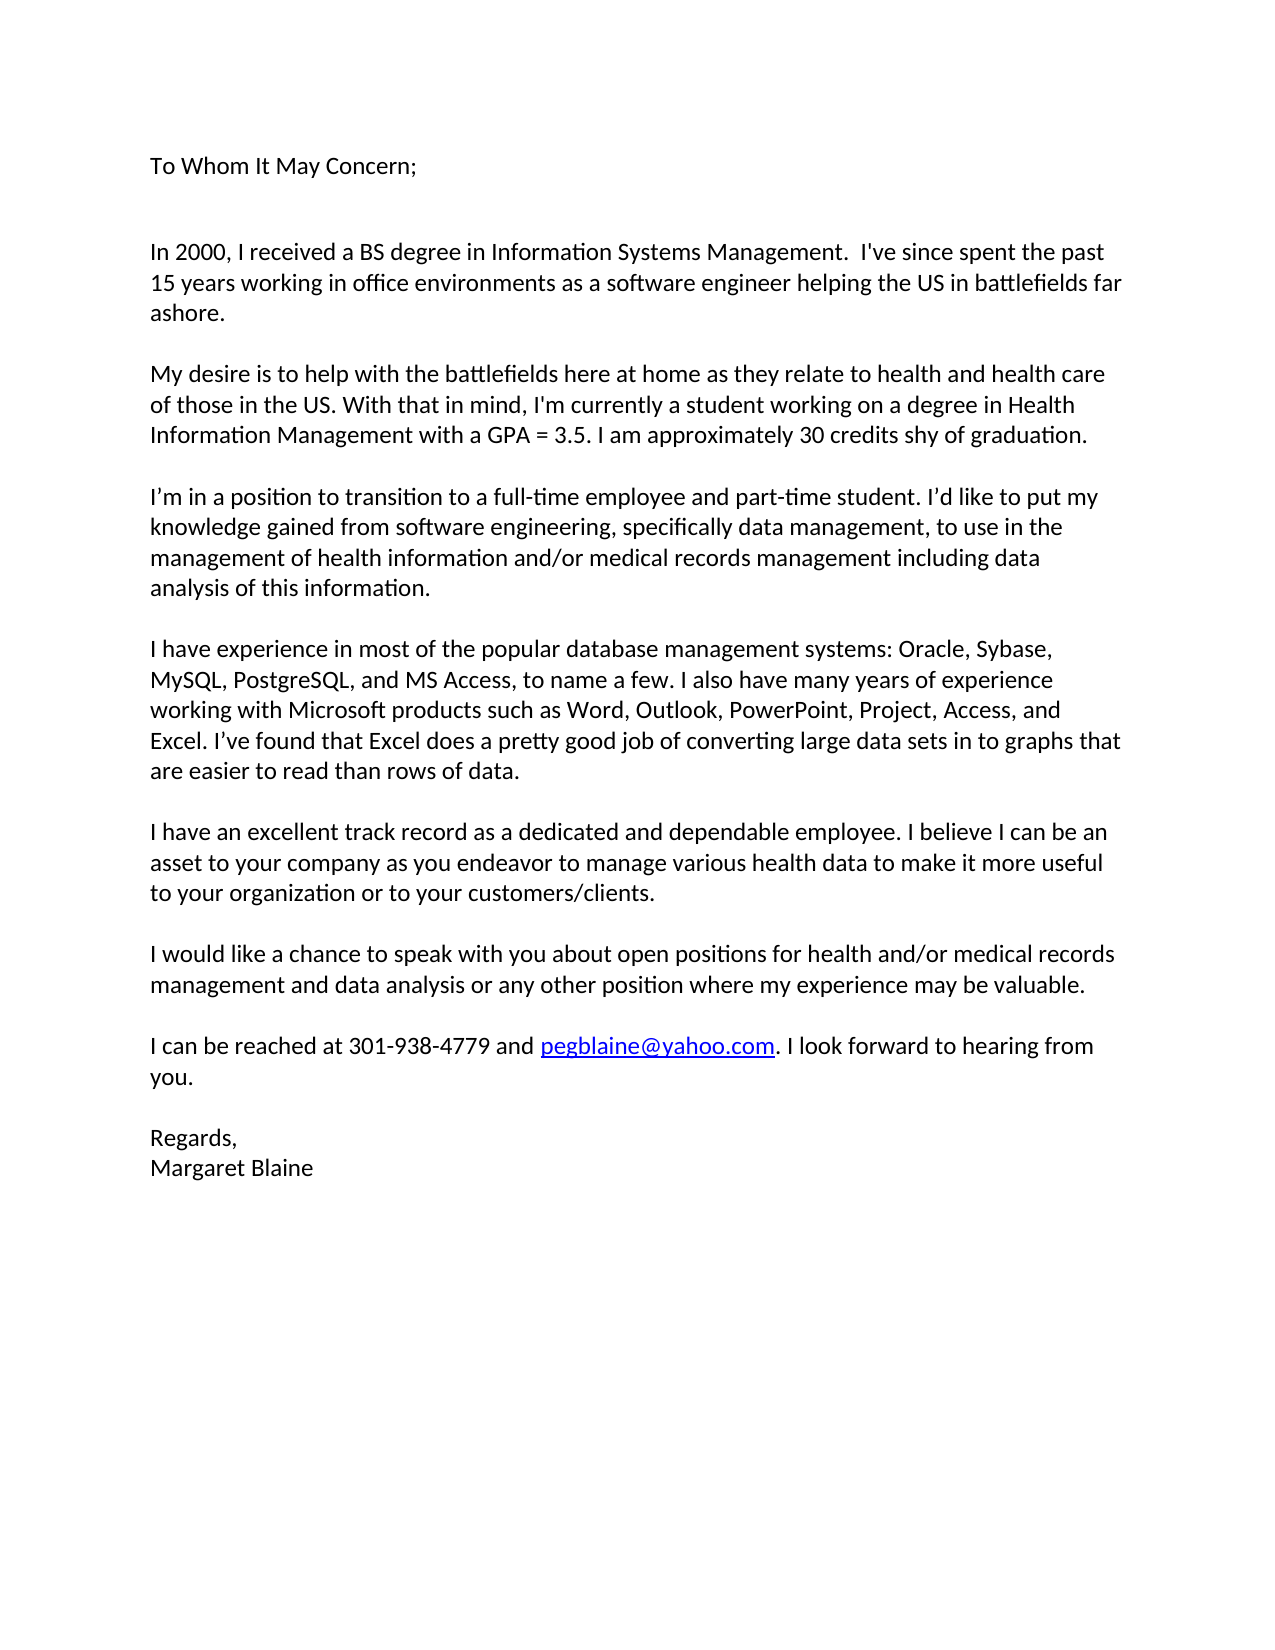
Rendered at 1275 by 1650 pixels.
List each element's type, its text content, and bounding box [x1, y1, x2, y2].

text My desire is to help with the battlefields here at home as they relate to health and health care of those in the US. With that in mind, I'm currently a student working on a degree in Health Information Management with a GPA = 3.5. I am approximately 30 credits shy of graduation. [150, 359, 1125, 450]
text I would like a chance to speak with you about open positions for health and/or medical records management and data analysis or any other position where my experience may be valuable. [150, 938, 1125, 999]
text In 2000, I received a BS degree in Information Systems Management. I've since spent the past 15 years working in office environments as a software engineer helping the US in battlefields far ashore. [150, 237, 1125, 328]
text I can be reached at 301-938-4779 and pegblaine@yahoo.com. I look forward to hearing from you. [150, 1030, 1125, 1091]
text Regards, [150, 1122, 1125, 1152]
text Margaret Blaine [150, 1152, 1125, 1183]
text I have experience in most of the popular database management systems: Oracle, Sybase, MySQL, PostgreSQL, and MS Access, to name a few. I also have many years of experience working with Microsoft products such as Word, Outlook, PowerPoint, Project, Access, and Excel. I’ve found that Excel does a pretty good job of converting large data sets in to graphs that are easier to read than rows of data. [150, 633, 1125, 786]
text I have an excellent track record as a dedicated and dependable employee. I believe I can be an asset to your company as you endeavor to manage various health data to make it more useful to your organization or to your customers/clients. [150, 816, 1125, 908]
text To Whom It May Concern; [150, 150, 1125, 181]
text I’m in a position to transition to a full-time employee and part-time student. I’d like to put my knowledge gained from software engineering, specifically data management, to use in the management of health information and/or medical records management including data analysis of this information. [150, 481, 1125, 603]
